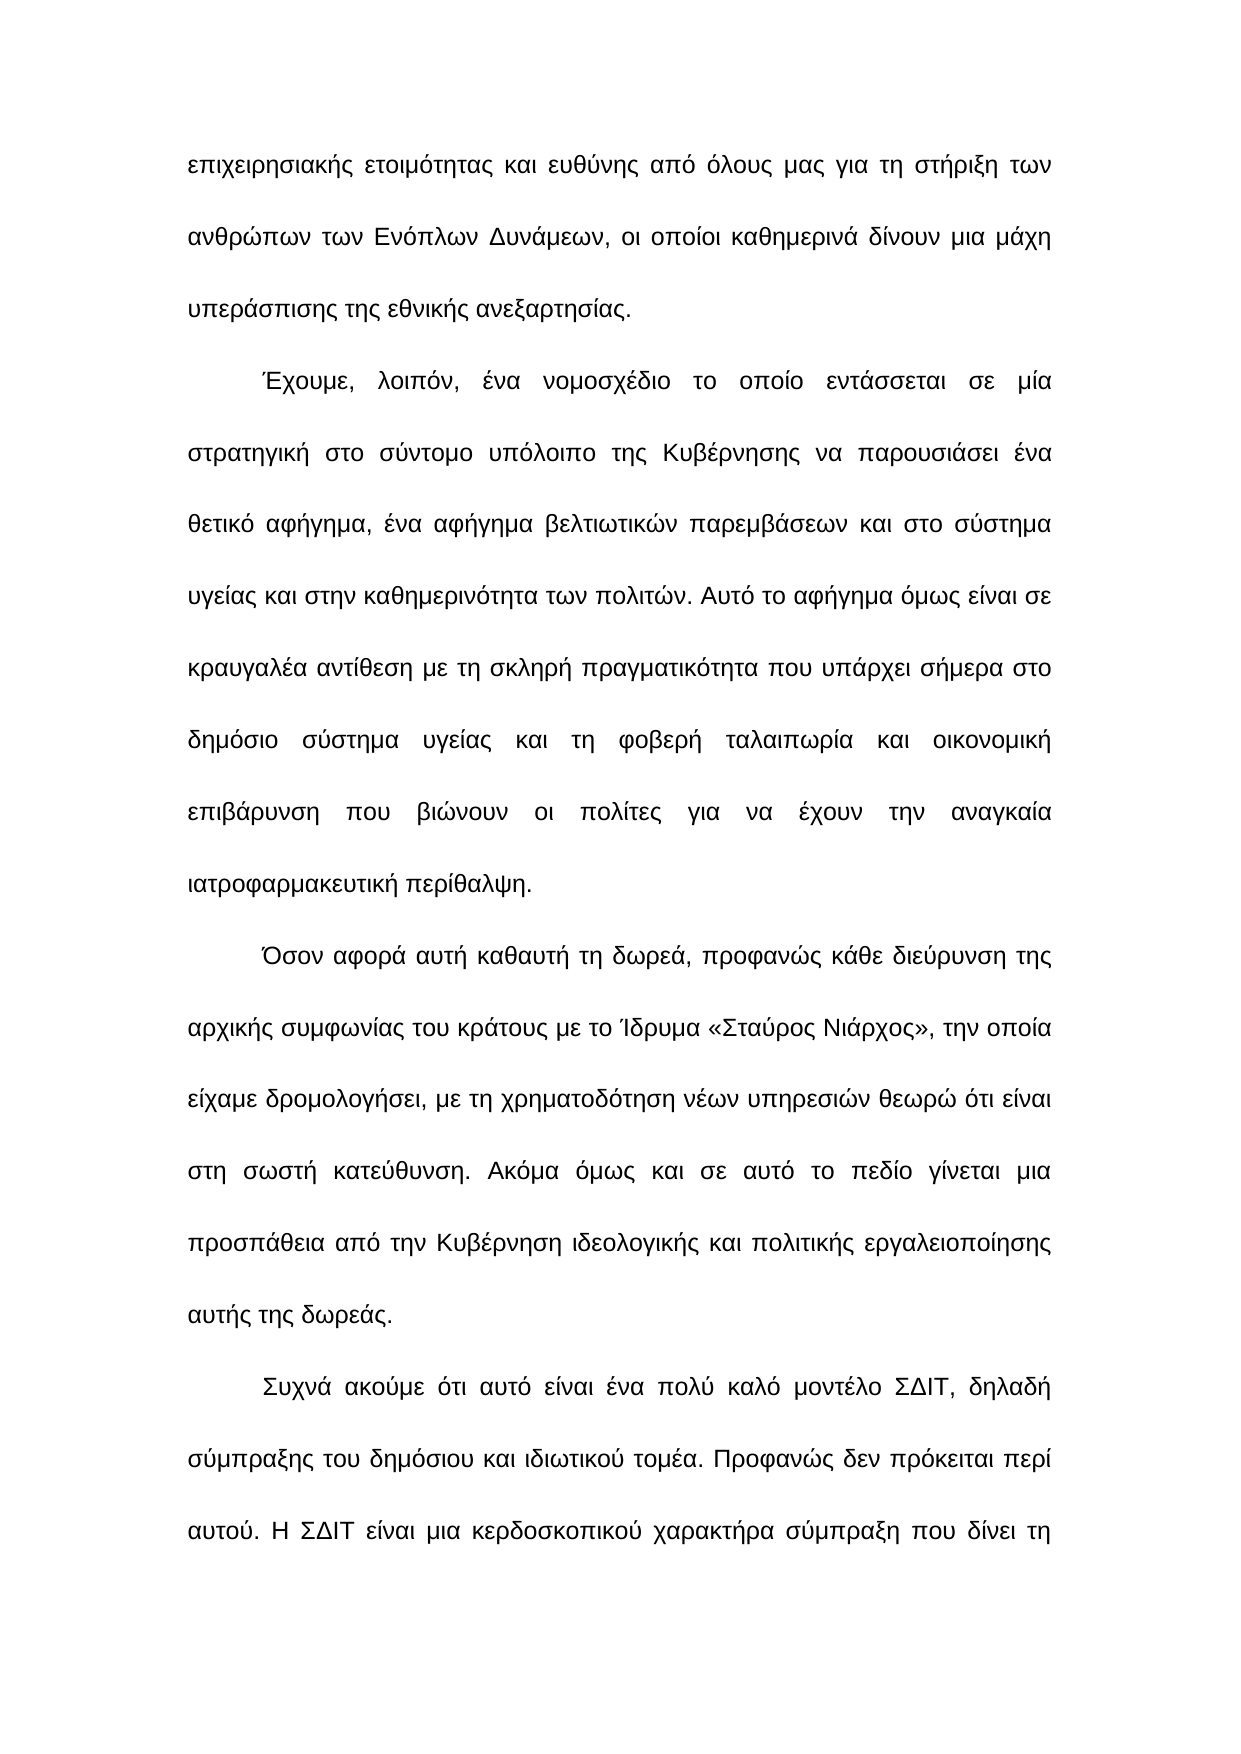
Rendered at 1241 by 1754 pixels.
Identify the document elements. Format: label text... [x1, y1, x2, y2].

text Όσον αφορά αυτή καθαυτή τη δωρεά, προφανώς κάθε διεύρυνση της αρχικής συμφωνίας του κράτους με το Ίδρυμα «Σταύρος Νιάρχος», την οποία είχαμε δρομολογήσει, με τη χρηματοδότηση νέων υπηρεσιών θεωρώ ότι είναι στη σωστή κατεύθυνση. Ακόμα όμως και σε αυτό το πεδίο γίνεται μια προσπάθεια από την Κυβέρνηση ιδεολογικής και πολιτικής εργαλειοποίησης αυτής της δωρεάς. [187, 941, 1053, 1329]
text Έχουμε, λοιπόν, ένα νομοσχέδιο το οποίο εντάσσεται σε μία στρατηγική στο σύντομο υπόλοιπο της Κυβέρνησης να παρουσιάσει ένα θετικό αφήγημα, ένα αφήγημα βελτιωτικών παρεμβάσεων και στο σύστημα υγείας και στην καθημερινότητα των πολιτών. Αυτό το αφήγημα όμως είναι σε κραυγαλέα αντίθεση με τη σκληρή πραγματικότητα που υπάρχει σήμερα στο δημόσιο σύστημα υγείας και τη φοβερή ταλαιπωρία και οικονομική επιβάρυνση που βιώνουν οι πολίτες για να έχουν την αναγκαία ιατροφαρμακευτική περίθαλψη. [187, 366, 1053, 897]
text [187, 1372, 1053, 1544]
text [187, 150, 1053, 322]
